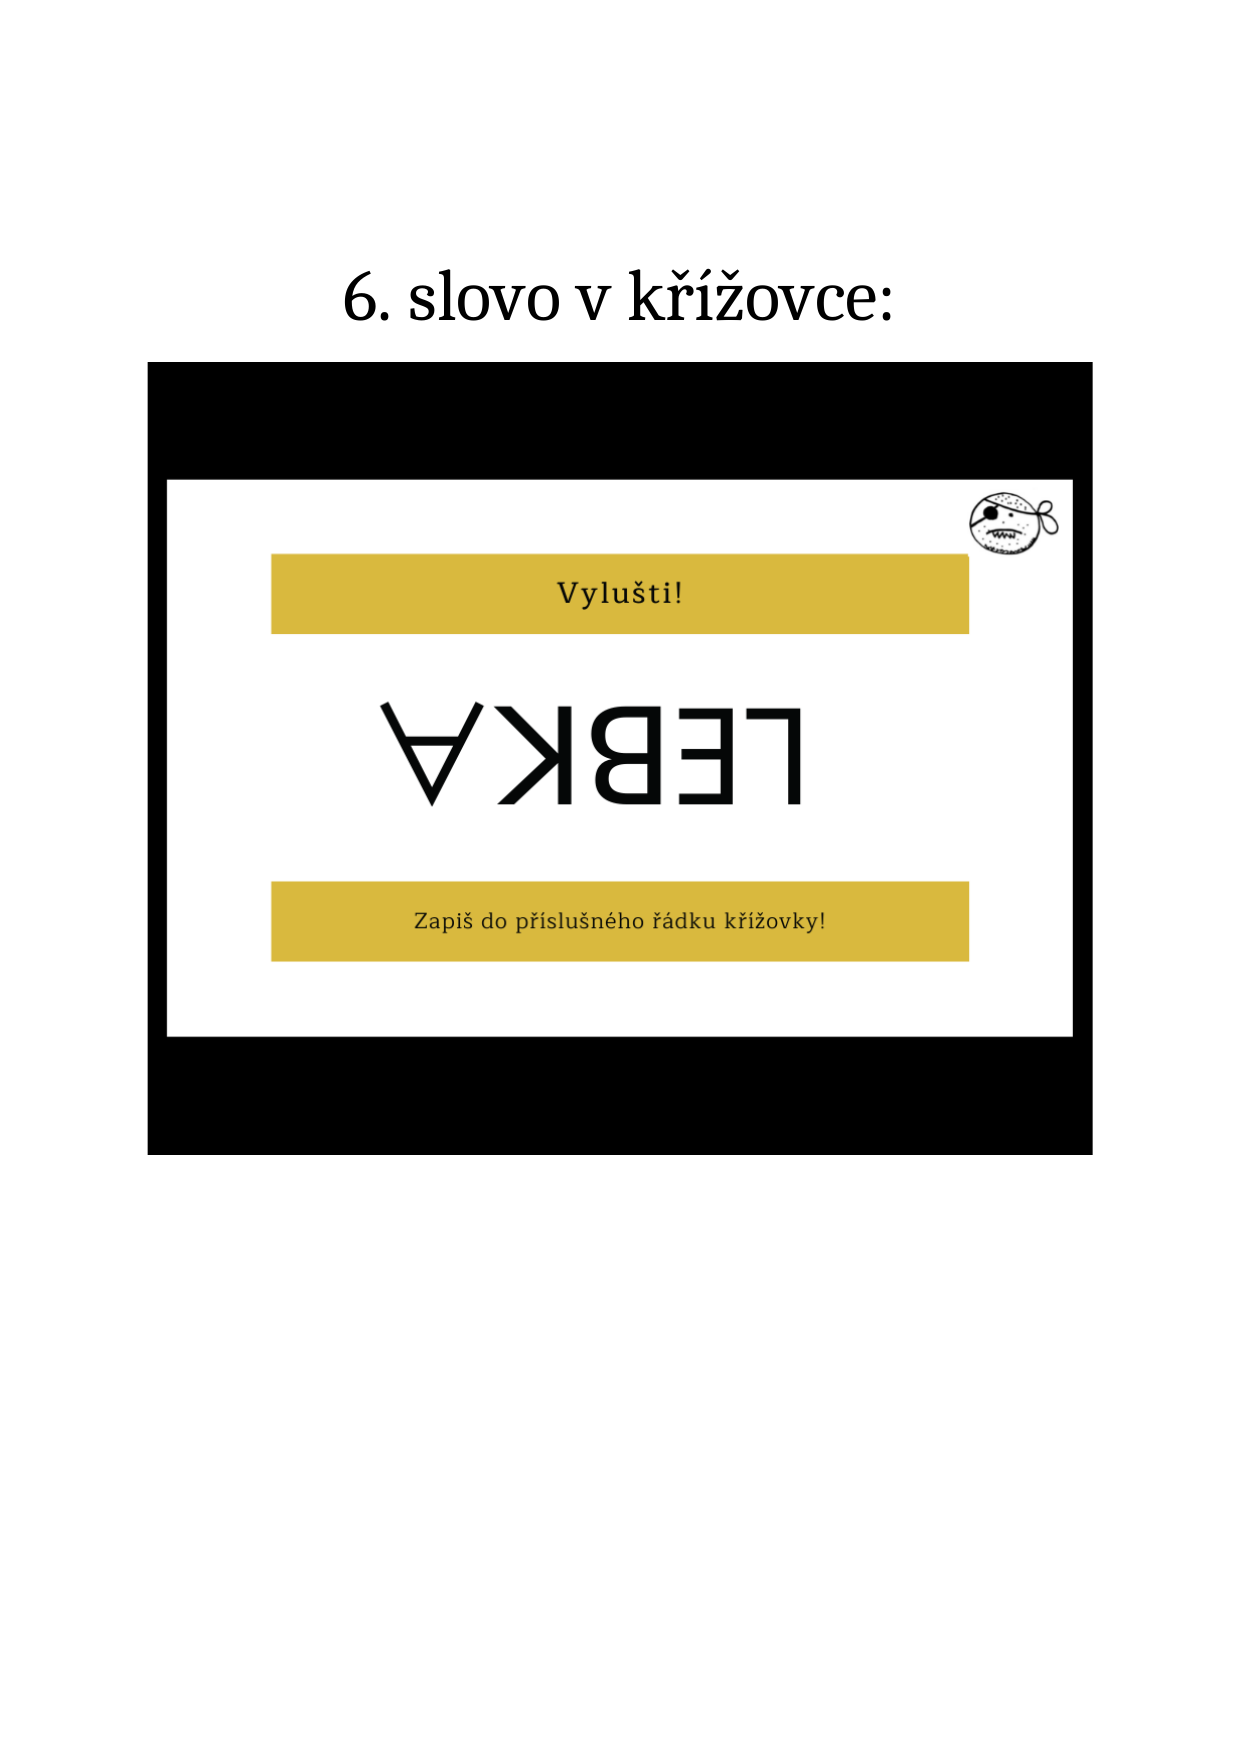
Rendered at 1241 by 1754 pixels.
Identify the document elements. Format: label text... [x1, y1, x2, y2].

picture [147, 362, 1093, 1155]
text 6. slovo v křížovce: [148, 255, 1093, 339]
